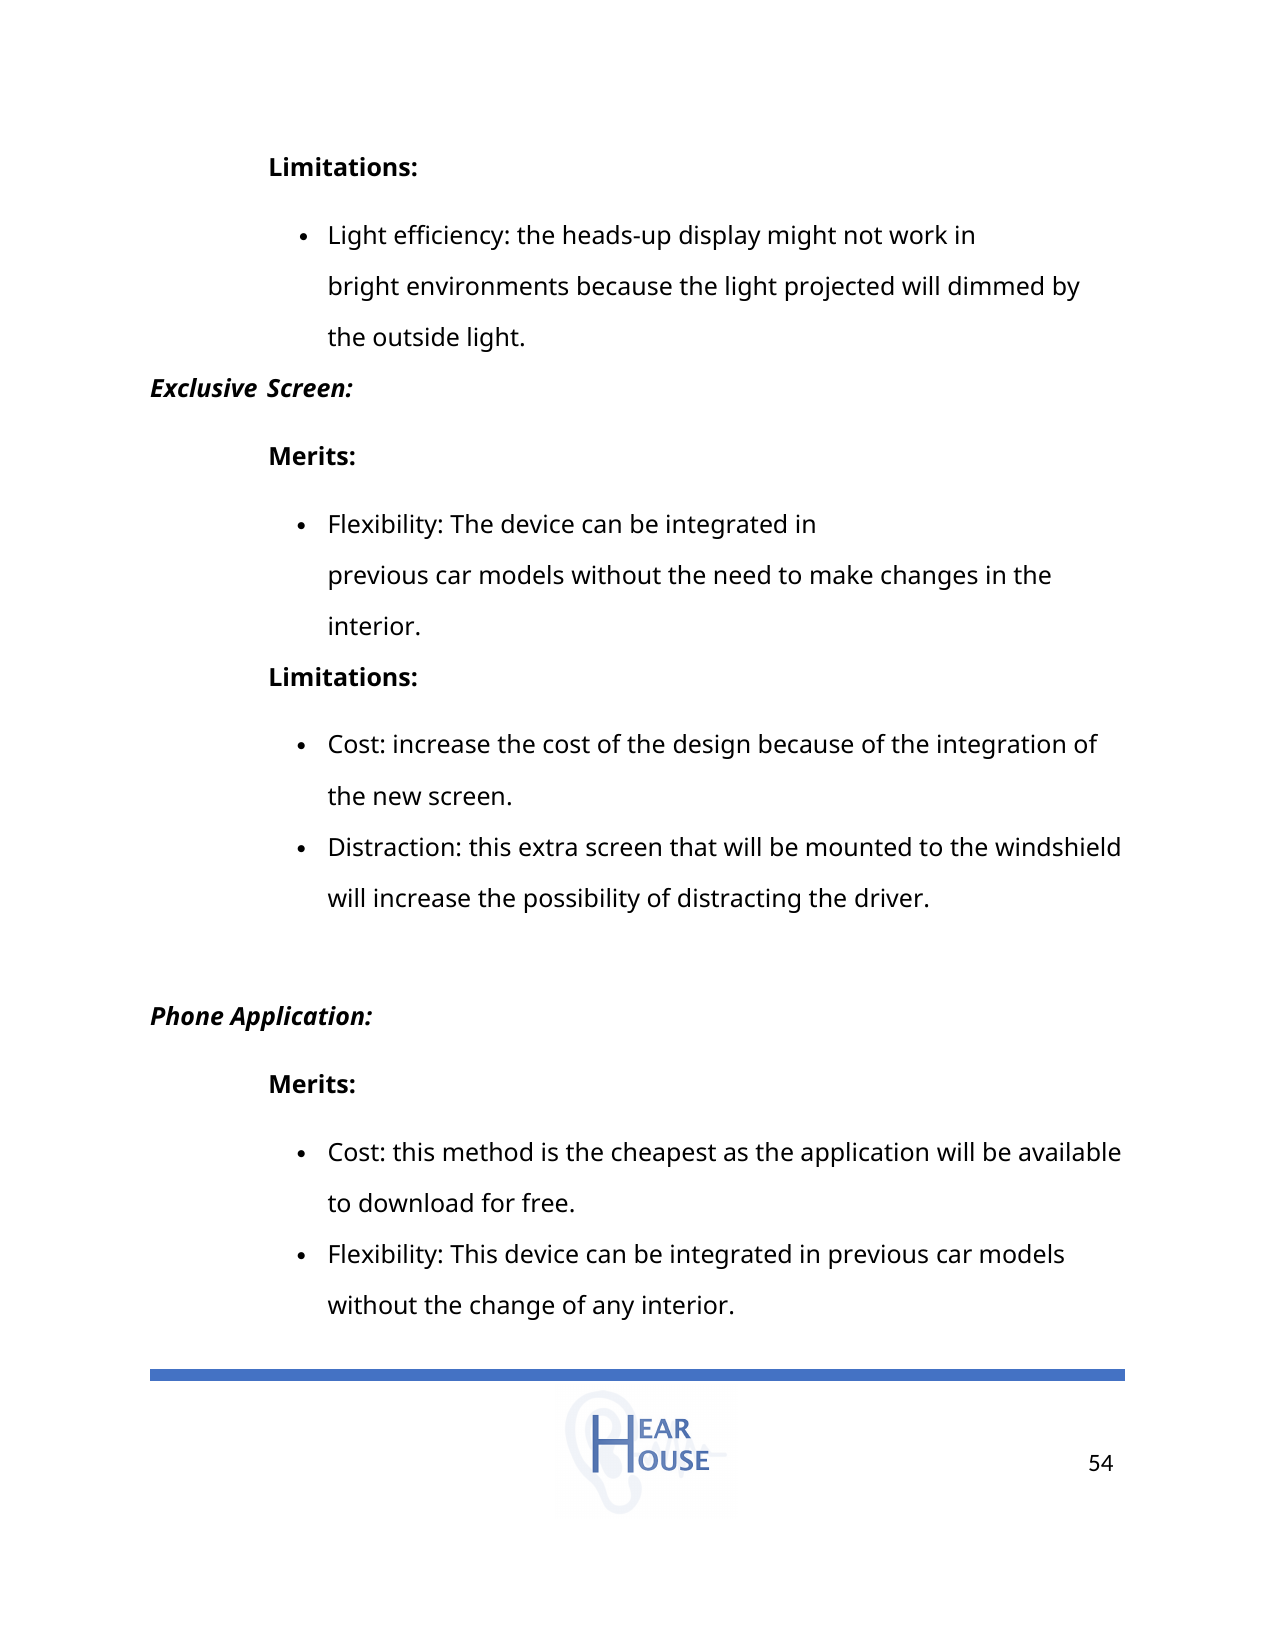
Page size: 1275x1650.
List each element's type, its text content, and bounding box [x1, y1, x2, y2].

text Phone Application: [150, 999, 1125, 1033]
list Cost: this method is the cheapest as the application will be available to download for free. [298, 1134, 1125, 1219]
text Merits: [268, 1067, 1125, 1101]
text Limitations: [179, 150, 1125, 184]
text Exclusive Screen: [150, 371, 1125, 405]
text Limitations: [268, 659, 1125, 693]
list Flexibility: This device can be integrated in previous car models without the change of any interior. [298, 1236, 1125, 1322]
list Flexibility: The device can be integrated in previous car models without the need to make changes in the interior. [298, 506, 1125, 642]
list Cost: increase the cost of the design because of the integration of the new screen. [298, 727, 1125, 812]
list Distraction: this extra screen that will be mounted to the windshield will increase the possibility of distracting the driver. [298, 829, 1125, 914]
list Light efficiency: the heads-up display might not work in bright environments because the light projected will dimmed by the outside light. [300, 218, 1125, 354]
text Merits: [150, 438, 1125, 473]
